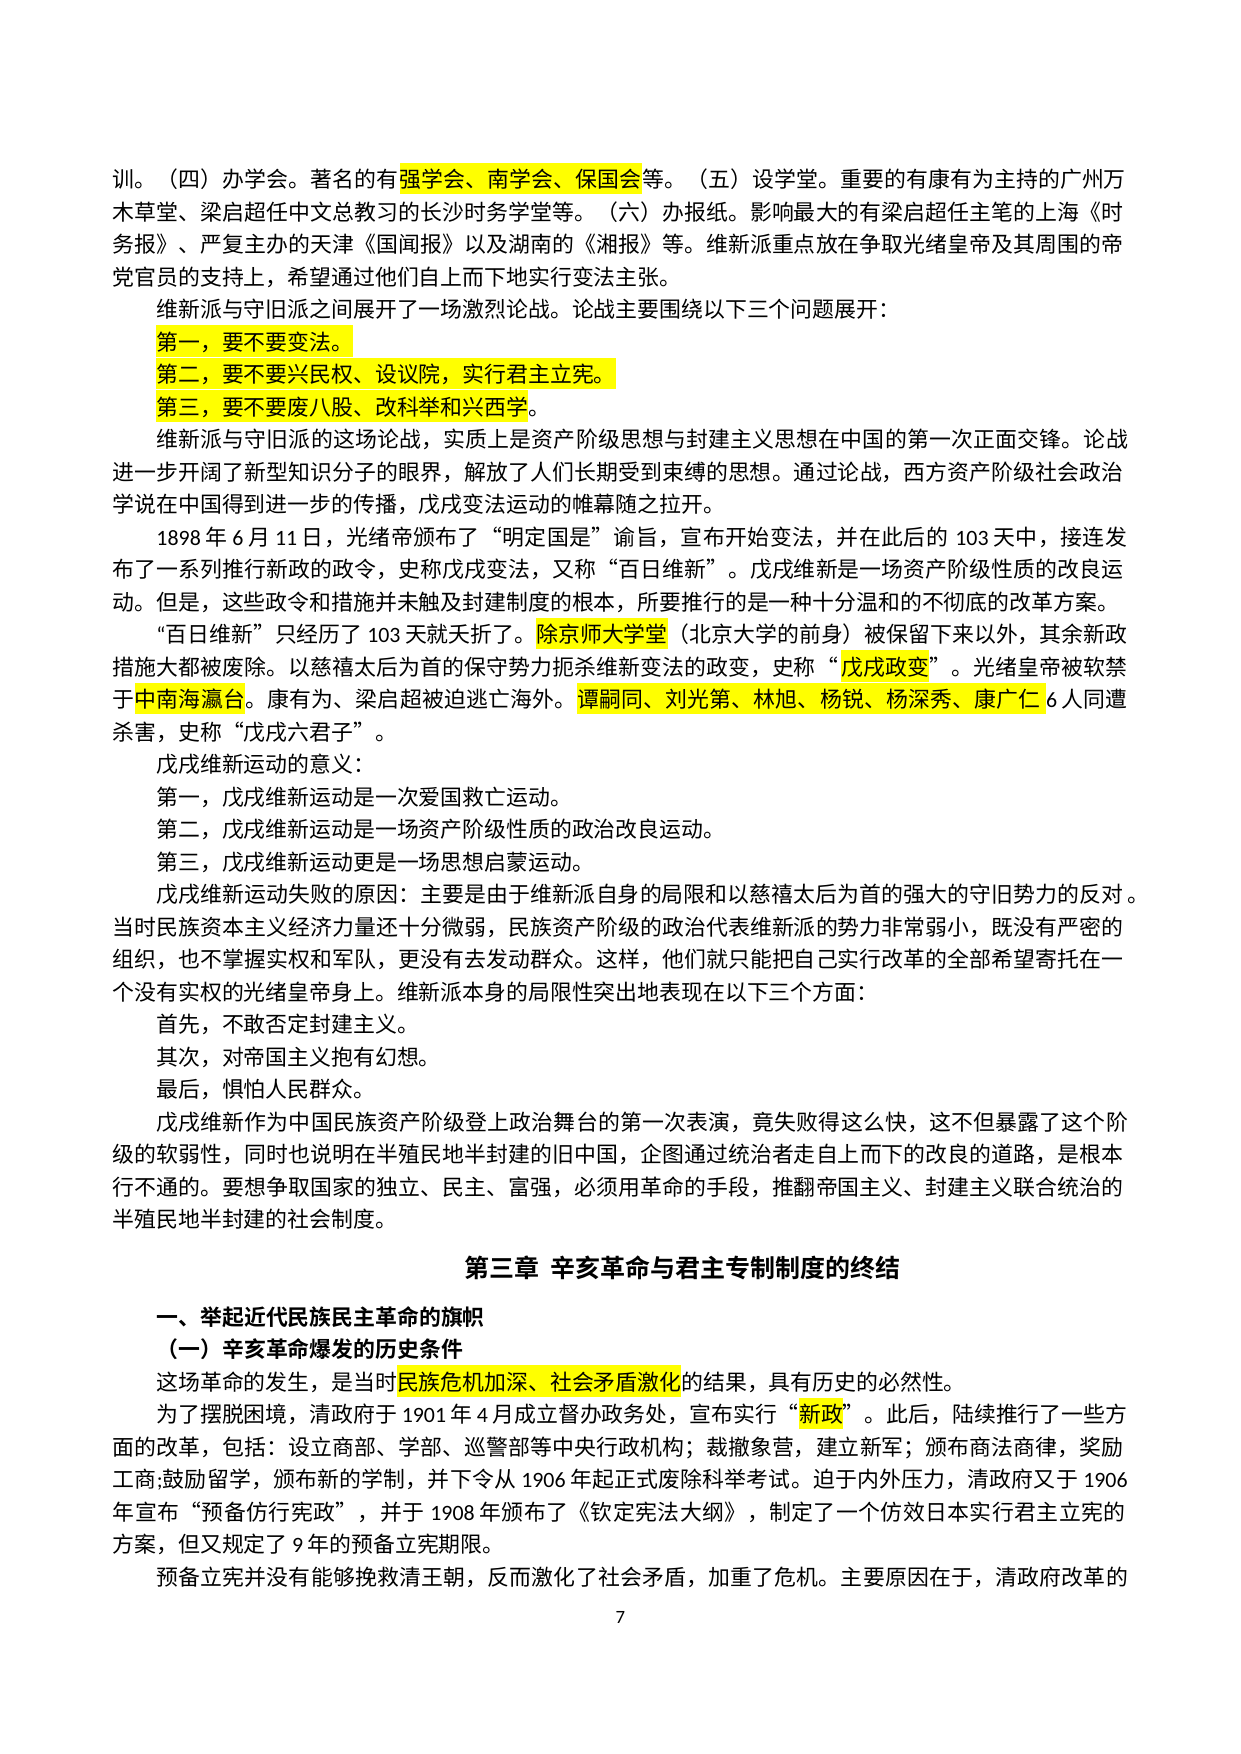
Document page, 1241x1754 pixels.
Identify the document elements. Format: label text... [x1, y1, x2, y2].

text 戊戌维新运动的意义： [112, 747, 1128, 779]
text 维新派与守旧派之间展开了一场激烈论战。论战主要围绕以下三个问题展开： [112, 292, 1128, 324]
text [112, 1559, 1128, 1592]
text “百日维新”只经历了103天就夭折了。除京师大学堂（北京大学的前身）被保留下来以外，其余新政措施大都被废除。以慈禧太后为首的保守势力扼杀维新变法的政变，史称“戊戌政变”。光绪皇帝被软禁于中南海瀛台。康有为、梁启超被迫逃亡海外。谭嗣同、刘光第、林旭、杨锐、杨深秀、康广仁6人同遭杀害，史称“戊戌六君子”。 [112, 617, 1128, 747]
text 这场革命的发生，是当时民族危机加深、社会矛盾激化的结果，具有历史的必然性。 [112, 1364, 1128, 1397]
text 第二，戊戌维新运动是一场资产阶级性质的政治改良运动。 [112, 812, 1128, 844]
text 第三，要不要废八股、改科举和兴西学。 [112, 389, 1128, 422]
text 为了摆脱困境，清政府于1901年4月成立督办政务处，宣布实行“新政”。此后，陆续推行了一些方面的改革，包括：设立商部、学部、巡警部等中央行政机构；裁撤象营，建立新军；颁布商法商律，奖励工商;鼓励留学，颁布新的学制，并下令从1906年起正式废除科举考试。迫于内外压力，清政府又于1906年宣布“预备仿行宪政”，并于1908年颁布了《钦定宪法大纲》，制定了一个仿效日本实行君主立宪的方案，但又规定了9年的预备立宪期限。 [112, 1397, 1128, 1559]
text （一）辛亥革命爆发的历史条件 [112, 1332, 1128, 1364]
text 维新派与守旧派的这场论战，实质上是资产阶级思想与封建主义思想在中国的第一次正面交锋。论战进一步开阔了新型知识分子的眼界，解放了人们长期受到束缚的思想。通过论战，西方资产阶级社会政治学说在中国得到进一步的传播，戊戌变法运动的帷幕随之拉开。 [112, 422, 1128, 519]
text 第三章 辛亥革命与君主专制制度的终结 [112, 1234, 1128, 1299]
text 第一，戊戌维新运动是一次爱国救亡运动。 [112, 779, 1128, 812]
text 戊戌维新运动失败的原因：主要是由于维新派自身的局限和以慈禧太后为首的强大的守旧势力的反对。当时民族资本主义经济力量还十分微弱，民族资产阶级的政治代表维新派的势力非常弱小，既没有严密的组织，也不掌握实权和军队，更没有去发动群众。这样，他们就只能把自己实行改革的全部希望寄托在一个没有实权的光绪皇帝身上。维新派本身的局限性突出地表现在以下三个方面： [112, 877, 1128, 1007]
text 第二，要不要兴民权、设议院，实行君主立宪。 [112, 357, 1128, 389]
text 其次，对帝国主义抱有幻想。 [112, 1039, 1128, 1072]
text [112, 162, 1128, 292]
text 首先，不敢否定封建主义。 [112, 1007, 1128, 1039]
text 第三，戊戌维新运动更是一场思想启蒙运动。 [112, 844, 1128, 877]
text 一、举起近代民族民主革命的旗帜 [112, 1299, 1128, 1332]
text 最后，惧怕人民群众。 [112, 1072, 1128, 1104]
text 第一，要不要变法。 [112, 324, 1128, 357]
text 1898年6月11日，光绪帝颁布了“明定国是”谕旨，宣布开始变法，并在此后的103天中，接连发布了一系列推行新政的政令，史称戊戌变法，又称“百日维新”。戊戌维新是一场资产阶级性质的改良运动。但是，这些政令和措施并未触及封建制度的根本，所要推行的是一种十分温和的不彻底的改革方案。 [112, 519, 1128, 617]
text 戊戌维新作为中国民族资产阶级登上政治舞台的第一次表演，竟失败得这么快，这不但暴露了这个阶级的软弱性，同时也说明在半殖民地半封建的旧中国，企图通过统治者走自上而下的改良的道路，是根本行不通的。要想争取国家的独立、民主、富强，必须用革命的手段，推翻帝国主义、封建主义联合统治的半殖民地半封建的社会制度。 [112, 1104, 1128, 1234]
